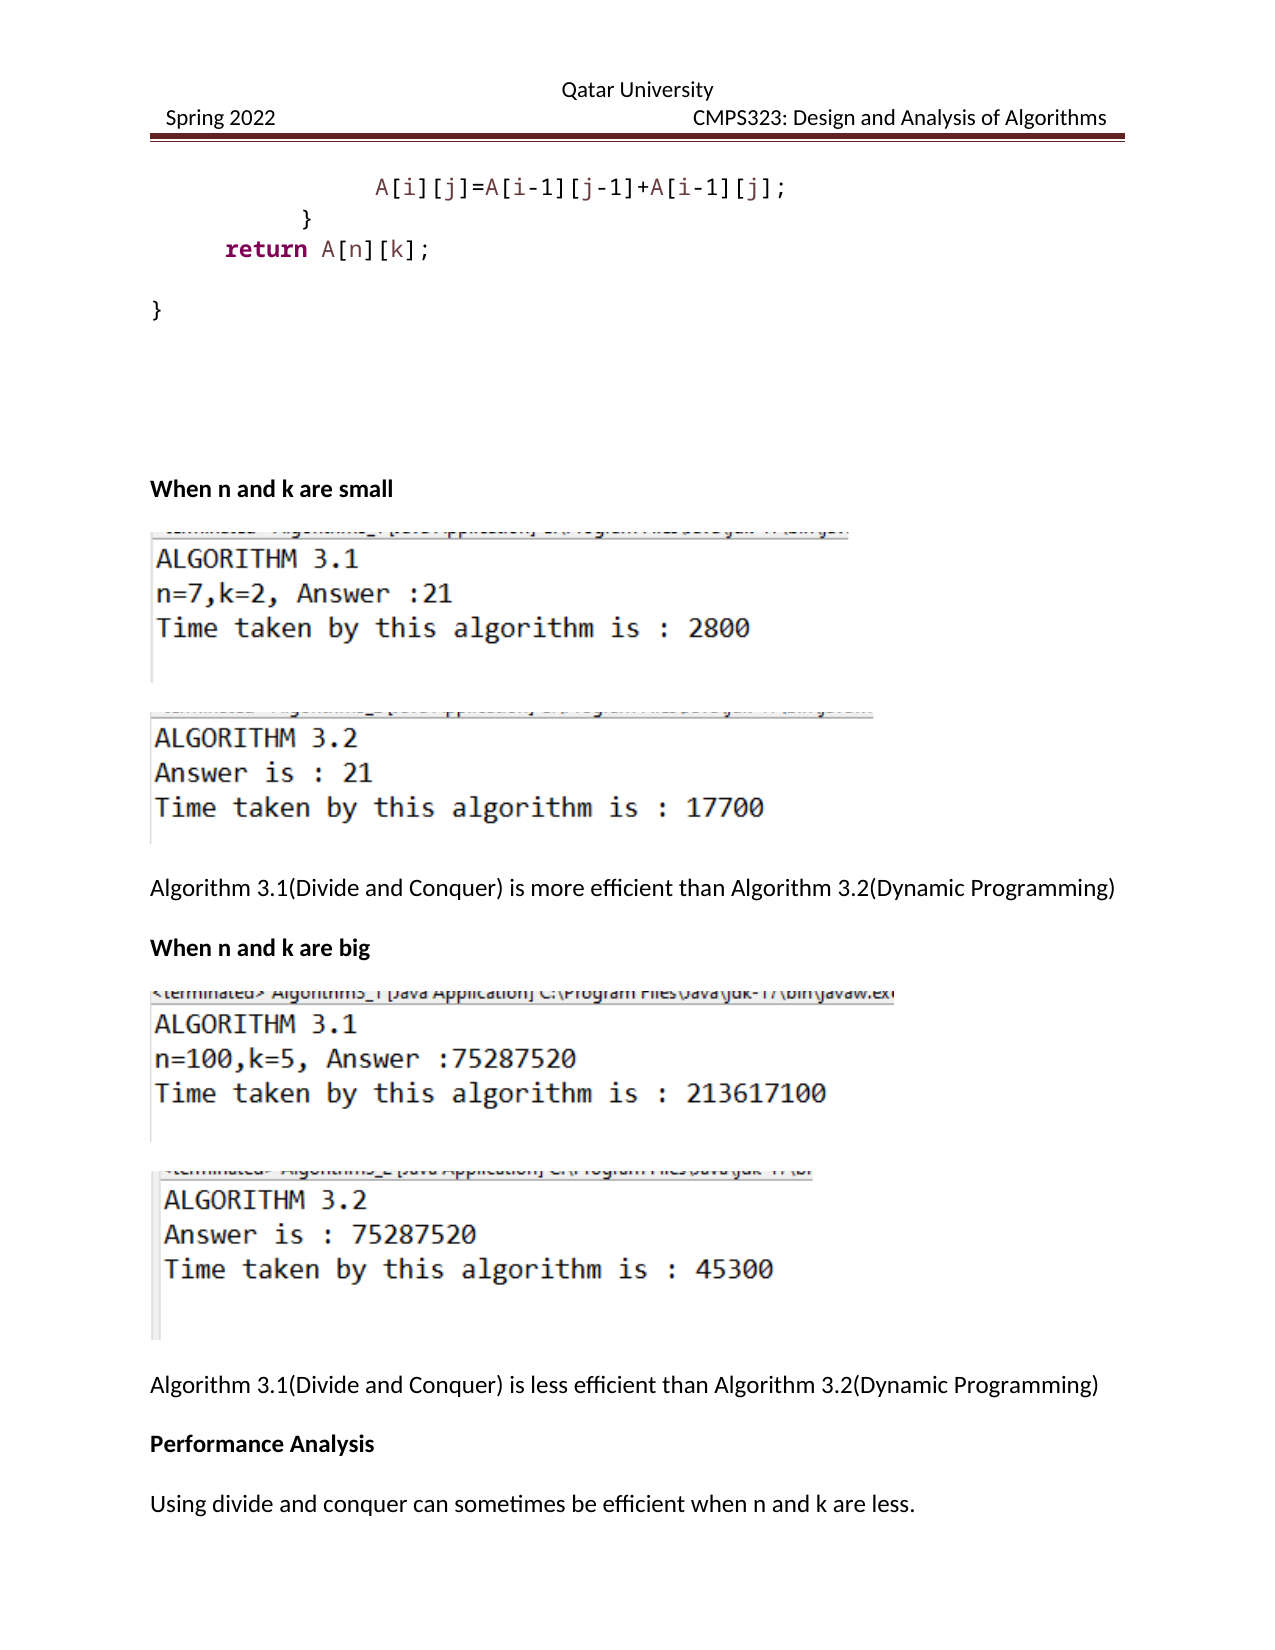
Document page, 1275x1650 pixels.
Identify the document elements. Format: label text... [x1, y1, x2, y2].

text Algorithm 3.1(Divide and Conquer) is less efficient than Algorithm 3.2(Dynamic Programming) [150, 1369, 1125, 1399]
text A[i][j]=A[i-1][j-1]+A[i-1][j]; [150, 171, 1125, 202]
picture [150, 712, 874, 844]
picture [150, 532, 849, 683]
text Using divide and conquer can sometimes be efficient when n and k are less. [150, 1488, 1125, 1519]
text } [150, 293, 1125, 325]
picture [150, 1171, 813, 1340]
text Algorithm 3.1(Divide and Conquer) is more efficient than Algorithm 3.2(Dynamic Programming) [150, 872, 1125, 903]
text } [150, 202, 1125, 233]
text return A[n][k]; [150, 233, 1125, 264]
text When n and k are big [150, 932, 1125, 963]
text Performance Analysis [150, 1429, 1125, 1459]
picture [150, 991, 894, 1142]
text When n and k are small [150, 473, 1125, 504]
